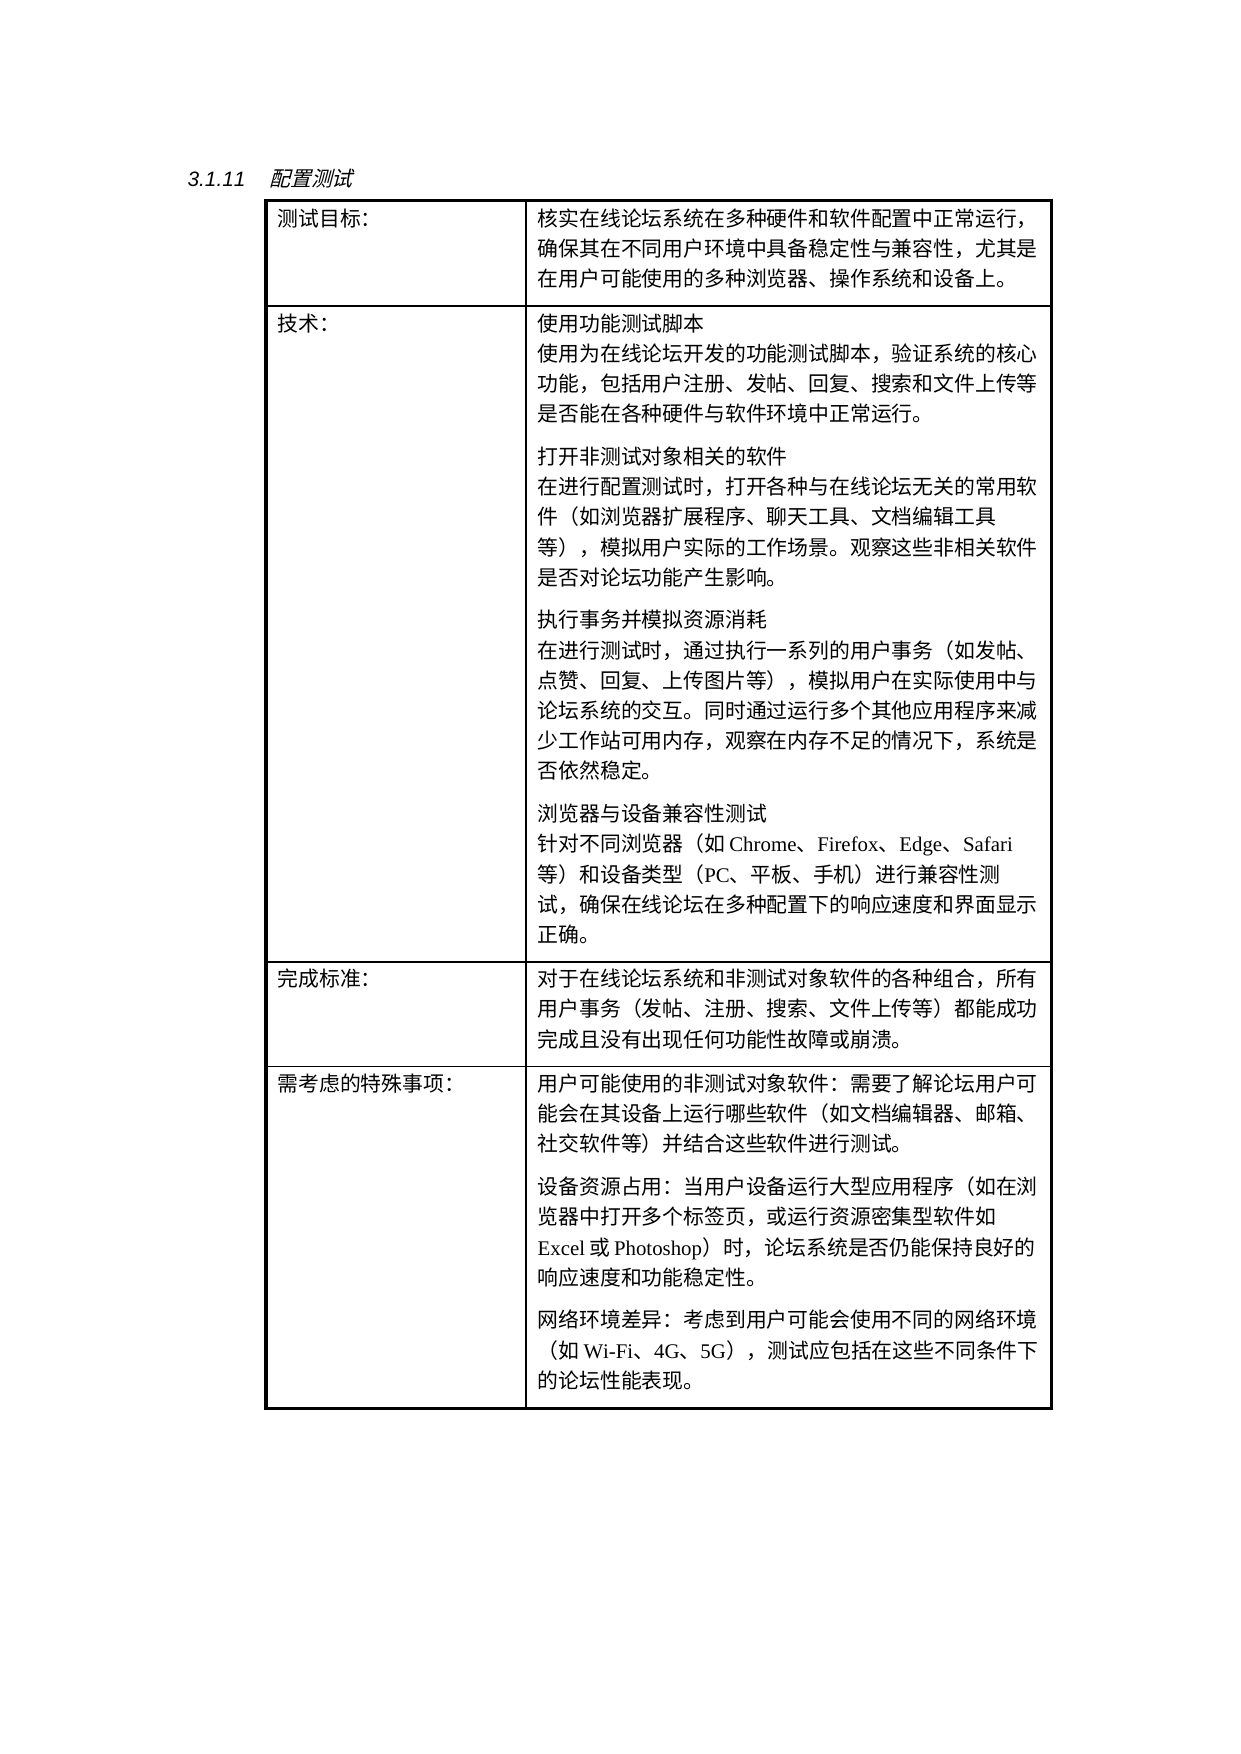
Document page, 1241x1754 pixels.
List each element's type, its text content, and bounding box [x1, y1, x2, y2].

table_cell 完成标准： [268, 963, 525, 1066]
table_cell 使用功能测试脚本 使用为在线论坛开发的功能测试脚本，验证系统的核心功能，包括用户注册、发帖、回复、搜索和文件上传等是否能在各种硬件与软件环境中正常运行。 打开非测试对象相关的软件 在进行配置测试时，打开各种与在线论坛无关的常用软件（如浏览器扩展程序、聊天工具、文档编辑工具等），模拟用户实际的工作场景。观察这些非相关软件是否对论坛功能产生影响。 执行事务并模拟资源消耗 在进行测试时，通过执行一系列的用户事务（如发帖、点赞、回复、上传图片等），模拟用户在实际使用中与论坛系统的交互。同时通过运行多个其他应用程序来减少工作站可用内存，观察在内存不足的情况下，系统是否依然稳定。 浏览器与设备兼容性测试 针对不同浏览器（如Chrome、Firefox、Edge、Safari等）和设备类型（PC、平板、手机）进行兼容性测试，确保在线论坛在多种配置下的响应速度和界面显示正确。 [527, 307, 1050, 961]
subtitle 3.1.11 配置测试 [187, 162, 1053, 193]
table_cell 技术： [268, 307, 525, 961]
table_cell 对于在线论坛系统和非测试对象软件的各种组合，所有用户事务（发帖、注册、搜索、文件上传等）都能成功完成且没有出现任何功能性故障或崩溃。 [527, 963, 1050, 1066]
table_header 测试目标： [268, 202, 525, 305]
table_cell 需考虑的特殊事项： [268, 1067, 525, 1407]
table_cell 用户可能使用的非测试对象软件：需要了解论坛用户可能会在其设备上运行哪些软件（如文档编辑器、邮箱、社交软件等）并结合这些软件进行测试。 设备资源占用：当用户设备运行大型应用程序（如在浏览器中打开多个标签页，或运行资源密集型软件如Excel或Photoshop）时，论坛系统是否仍能保持良好的响应速度和功能稳定性。 网络环境差异：考虑到用户可能会使用不同的网络环境（如Wi-Fi、4G、5G），测试应包括在这些不同条件下的论坛性能表现。 [527, 1067, 1050, 1407]
table_header 核实在线论坛系统在多种硬件和软件配置中正常运行，确保其在不同用户环境中具备稳定性与兼容性，尤其是在用户可能使用的多种浏览器、操作系统和设备上。 [527, 202, 1050, 305]
